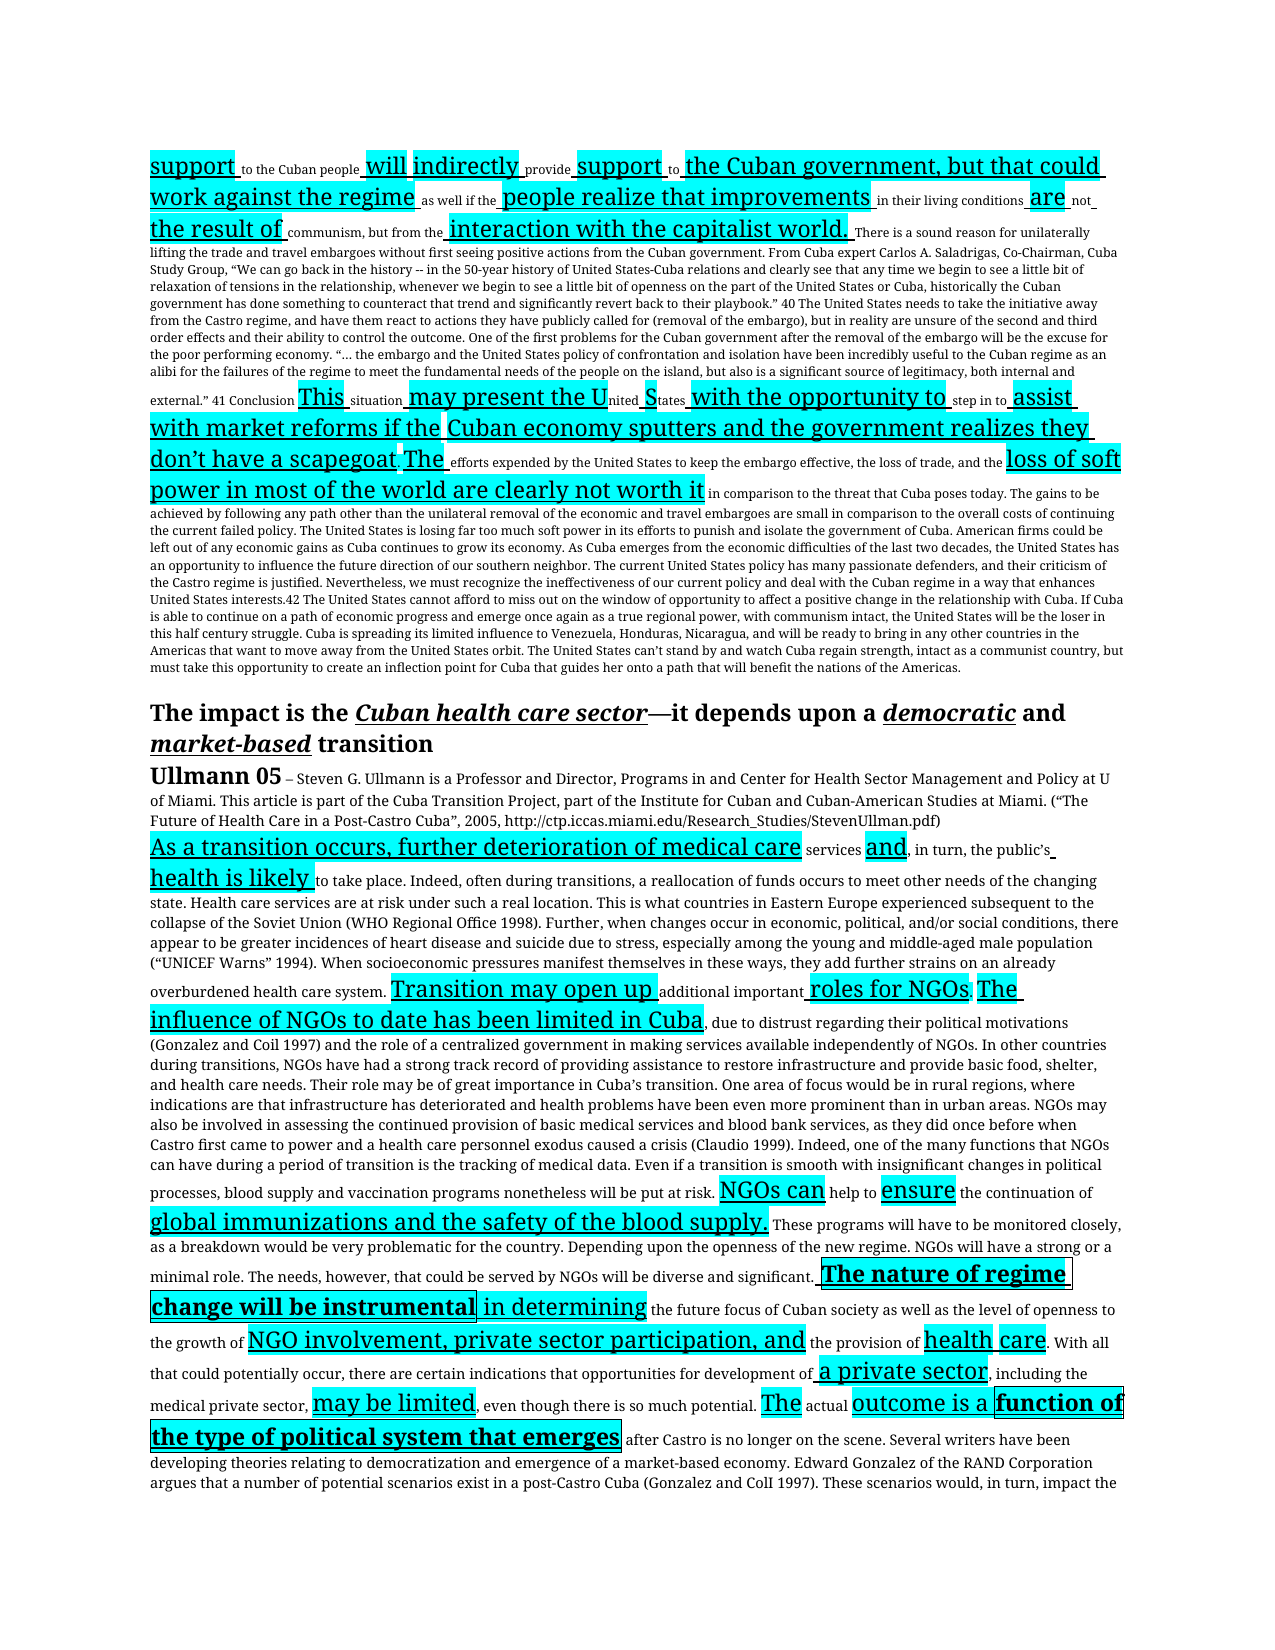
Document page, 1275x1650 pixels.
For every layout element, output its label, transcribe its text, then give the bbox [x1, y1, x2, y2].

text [150, 150, 1125, 676]
subtitle The impact is the Cuban health care sector—it depends upon a democratic and market-based transition [150, 697, 1125, 759]
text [150, 831, 1125, 1492]
text Ullmann 05 – Steven G. Ullmann is a Professor and Director, Programs in and Center for Health Sector Management and Policy at U of Miami. This article is part of the Cuba Transition Project, part of the Institute for Cuban and Cuban-American Studies at Miami. (“The Future of Health Care in a Post-Castro Cuba”, 2005, http://ctp.iccas.miami.edu/Research_Studies/StevenUllman.pdf) [150, 759, 1125, 831]
